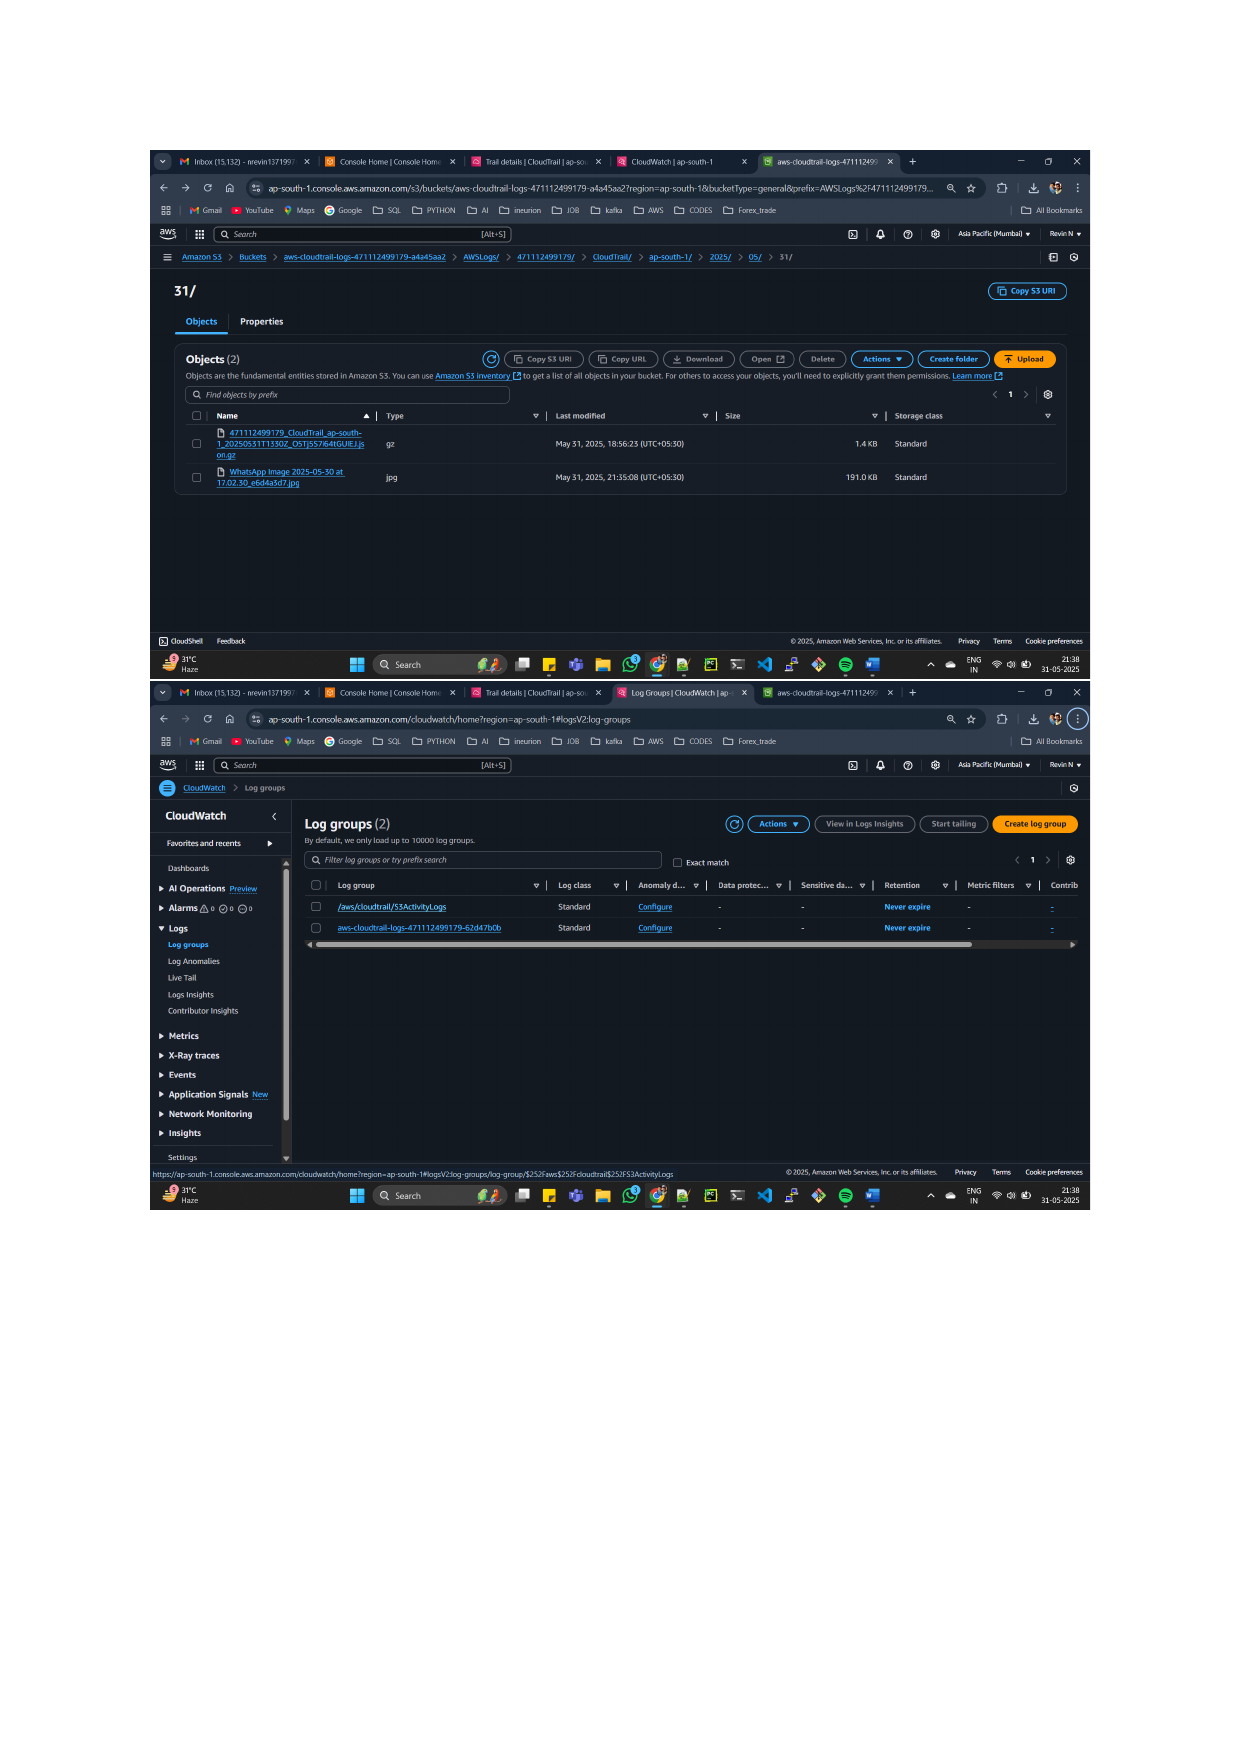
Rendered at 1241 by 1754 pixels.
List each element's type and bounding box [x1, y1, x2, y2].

picture [150, 681, 1091, 1210]
picture [150, 150, 1091, 679]
